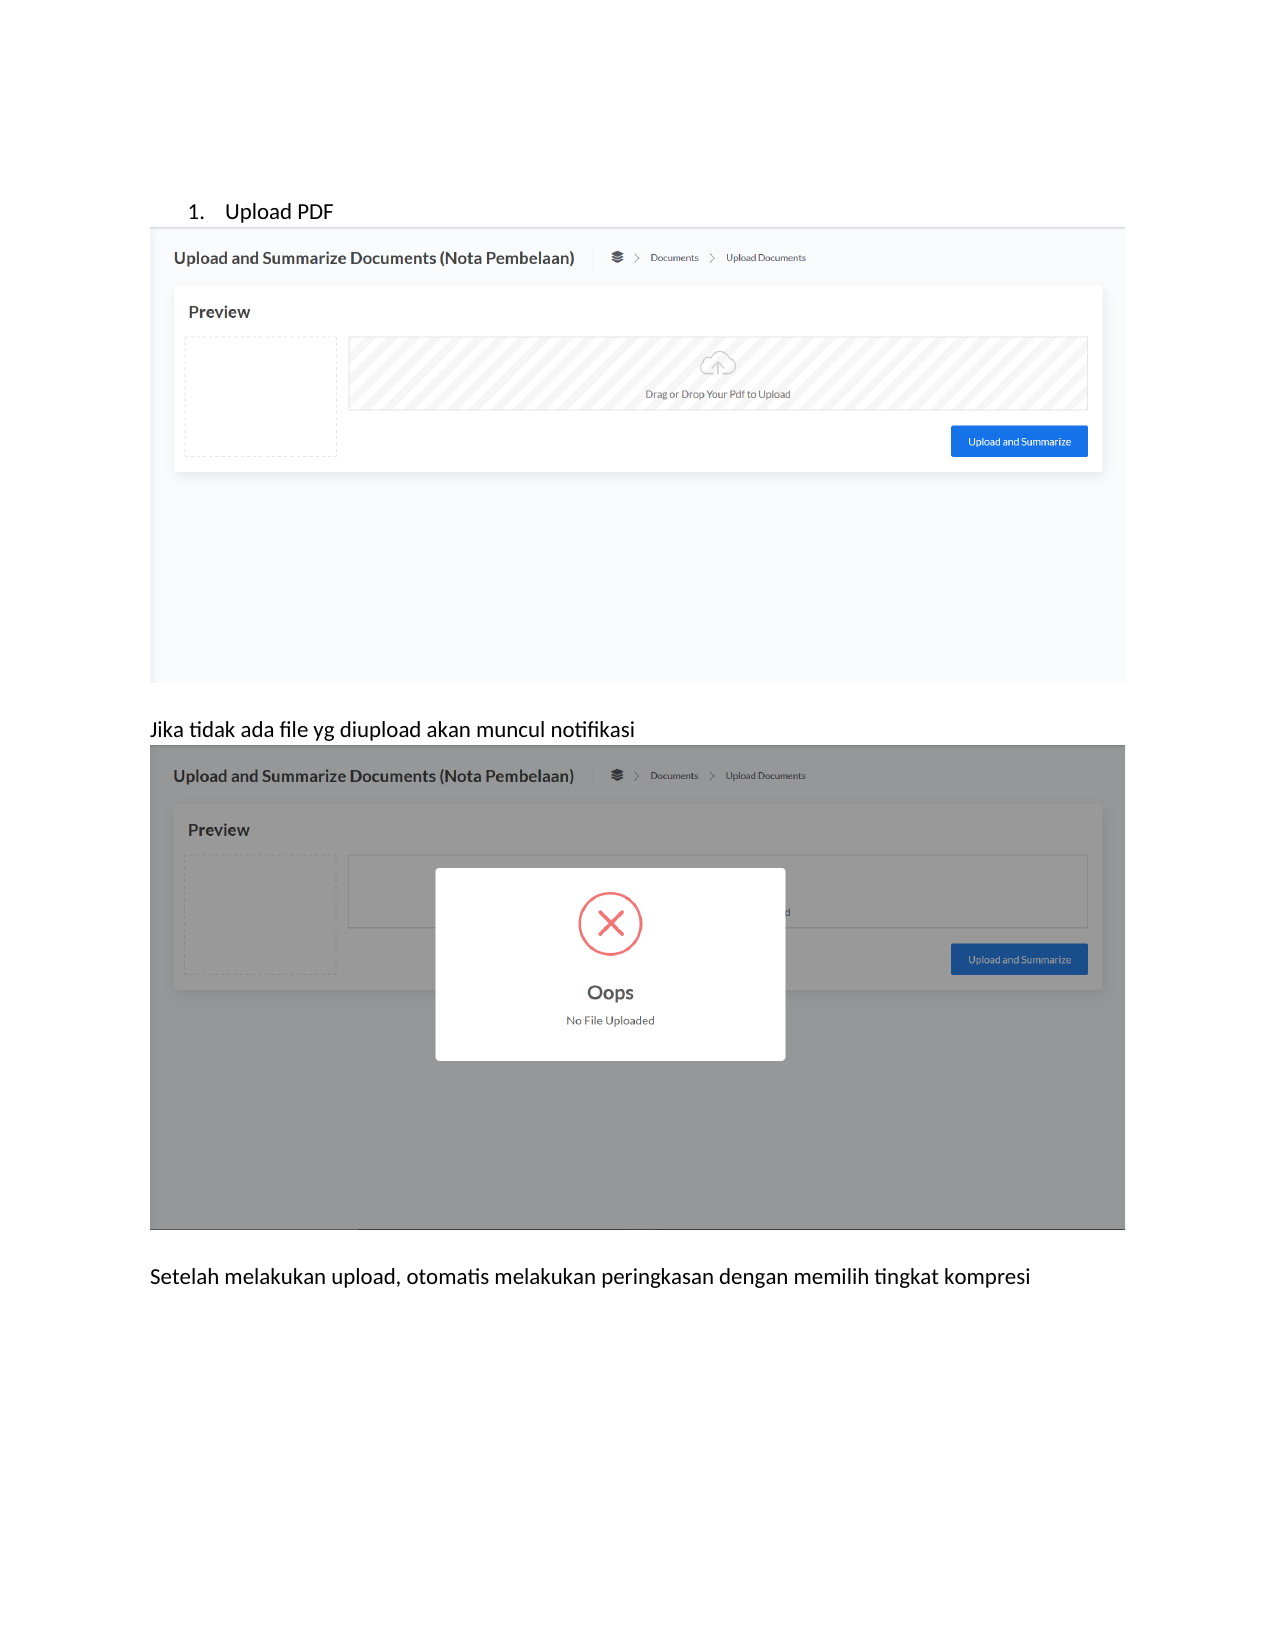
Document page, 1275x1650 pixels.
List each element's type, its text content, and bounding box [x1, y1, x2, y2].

list Jika tidak ada file yg diupload akan muncul notifikasi [150, 715, 1125, 743]
list Setelah melakukan upload, otomatis melakukan peringkasan dengan memilih tingkat kompresi [150, 1262, 1125, 1290]
list Upload PDF [187, 197, 1125, 225]
picture [150, 745, 1125, 1230]
picture [150, 227, 1125, 683]
